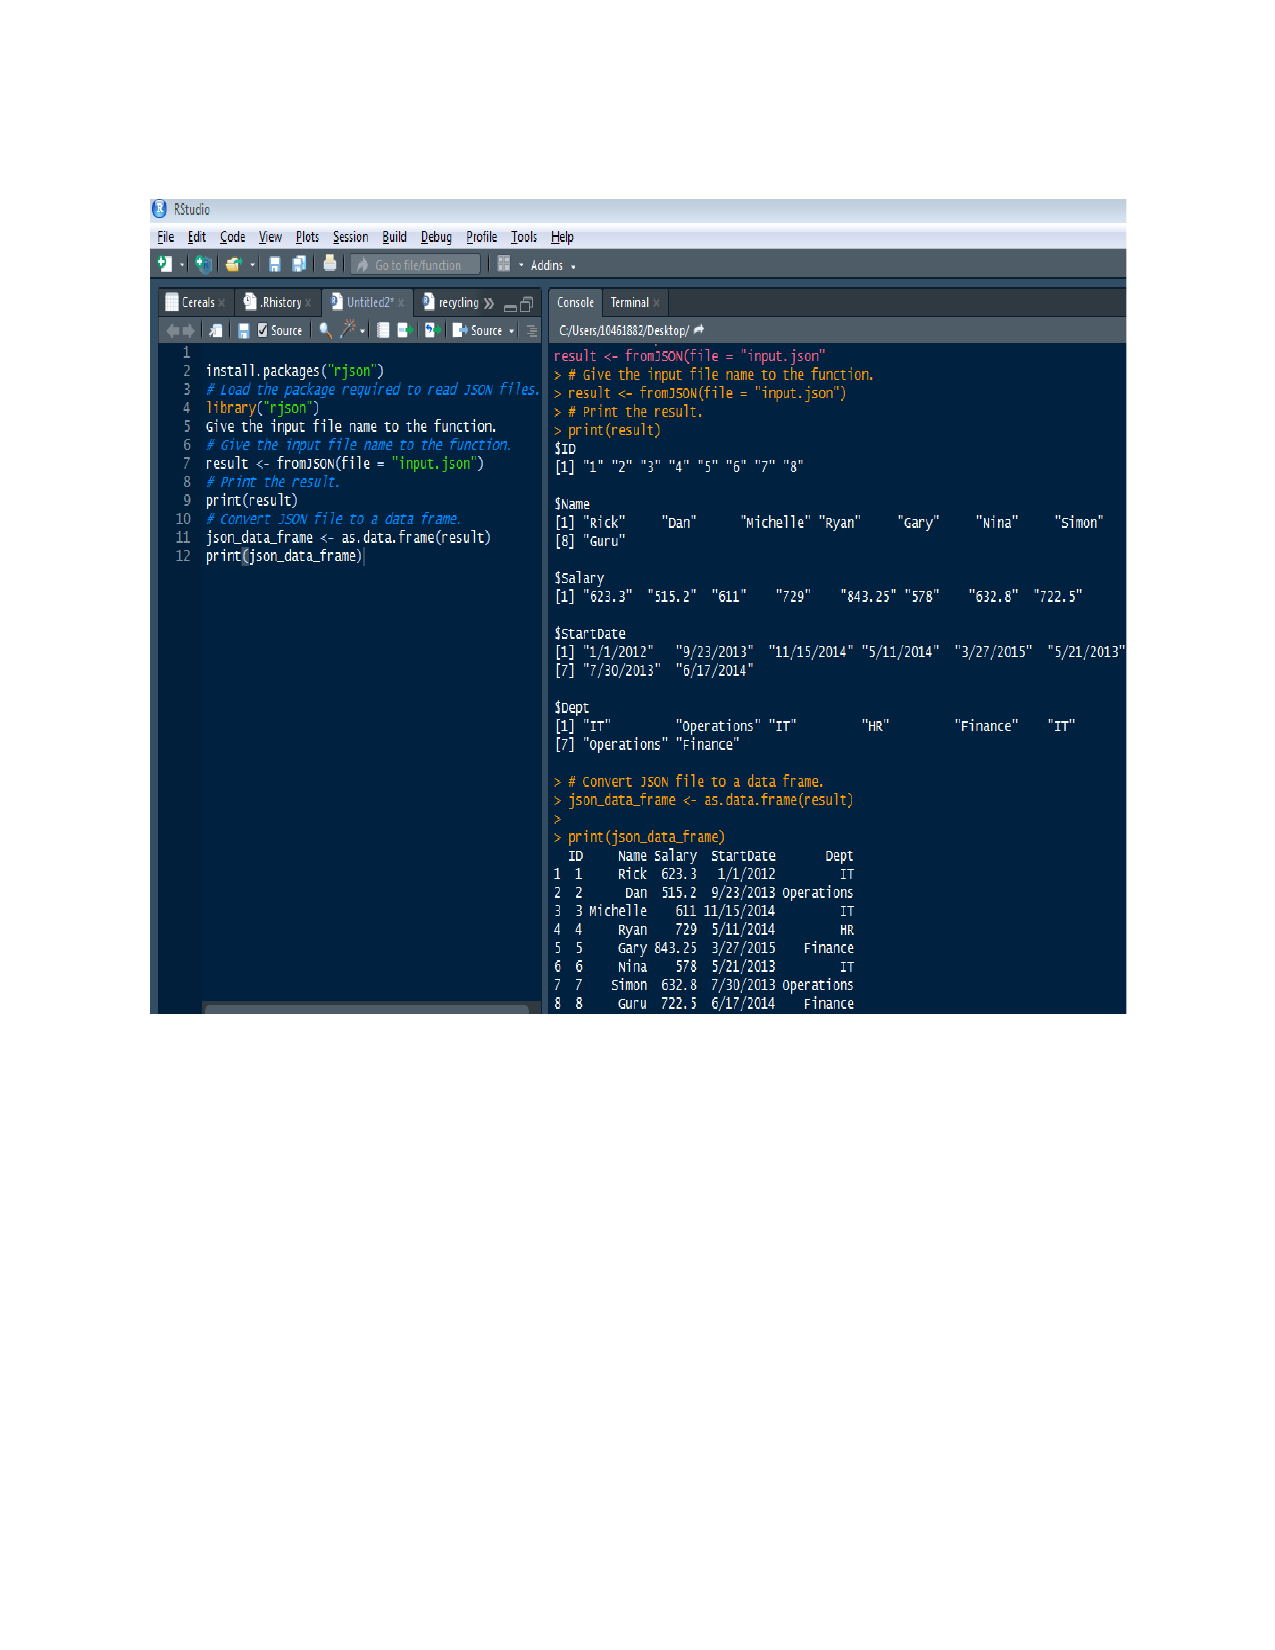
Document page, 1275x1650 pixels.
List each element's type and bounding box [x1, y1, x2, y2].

picture [150, 199, 1127, 1014]
